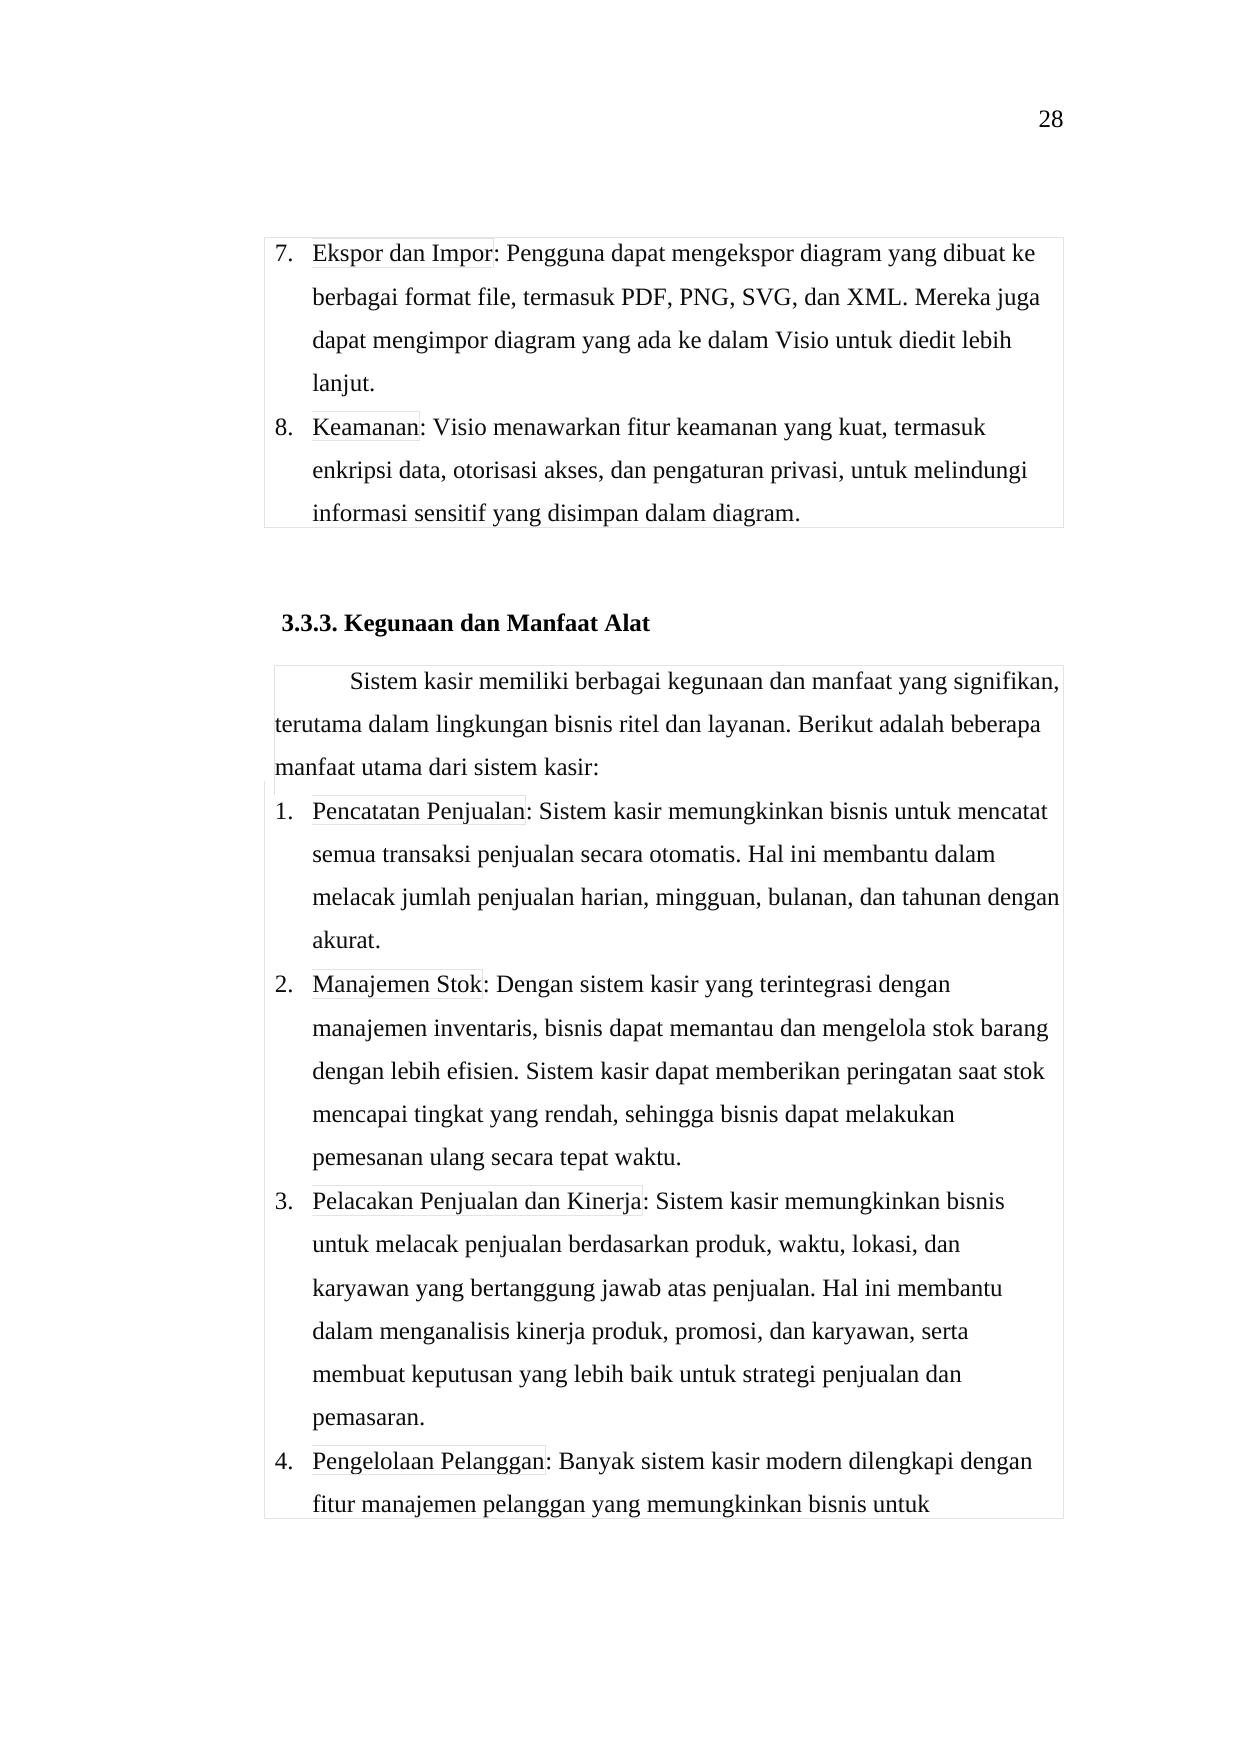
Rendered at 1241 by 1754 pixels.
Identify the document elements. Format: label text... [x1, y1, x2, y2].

list Manajemen Stok: Dengan sistem kasir yang terintegrasi dengan manajemen inventaris, bisnis dapat memantau dan mengelola stok barang dengan lebih efisien. Sistem kasir dapat memberikan peringatan saat stok mencapai tingkat yang rendah, sehingga bisnis dapat melakukan pemesanan ulang secara tepat waktu. [265, 968, 1063, 1171]
subtitle 3.3.3. Kegunaan dan Manfaat Alat [281, 608, 1063, 637]
text Sistem kasir memiliki berbagai kegunaan dan manfaat yang signifikan, terutama dalam lingkungan bisnis ritel dan layanan. Berikut adalah beberapa manfaat utama dari sistem kasir: [275, 666, 1063, 781]
list Ekspor dan Impor: Pengguna dapat mengekspor diagram yang dibuat ke berbagai format file, termasuk PDF, PNG, SVG, dan XML. Mereka juga dapat mengimpor diagram yang ada ke dalam Visio untuk diedit lebih lanjut. [265, 238, 1063, 397]
list Keamanan: Visio menawarkan fitur keamanan yang kuat, termasuk enkripsi data, otorisasi akses, dan pengaturan privasi, untuk melindungi informasi sensitif yang disimpan dalam diagram. [265, 411, 1063, 527]
list Pencatatan Penjualan: Sistem kasir memungkinkan bisnis untuk mencatat semua transaksi penjualan secara otomatis. Hal ini membantu dalam melacak jumlah penjualan harian, mingguan, bulanan, dan tahunan dengan akurat. [265, 795, 1063, 954]
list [265, 1445, 1063, 1518]
list Pelacakan Penjualan dan Kinerja: Sistem kasir memungkinkan bisnis untuk melacak penjualan berdasarkan produk, waktu, lokasi, dan karyawan yang bertanggung jawab atas penjualan. Hal ini membantu dalam menganalisis kinerja produk, promosi, dan karyawan, serta membuat keputusan yang lebih baik untuk strategi penjualan dan pemasaran. [265, 1185, 1063, 1431]
